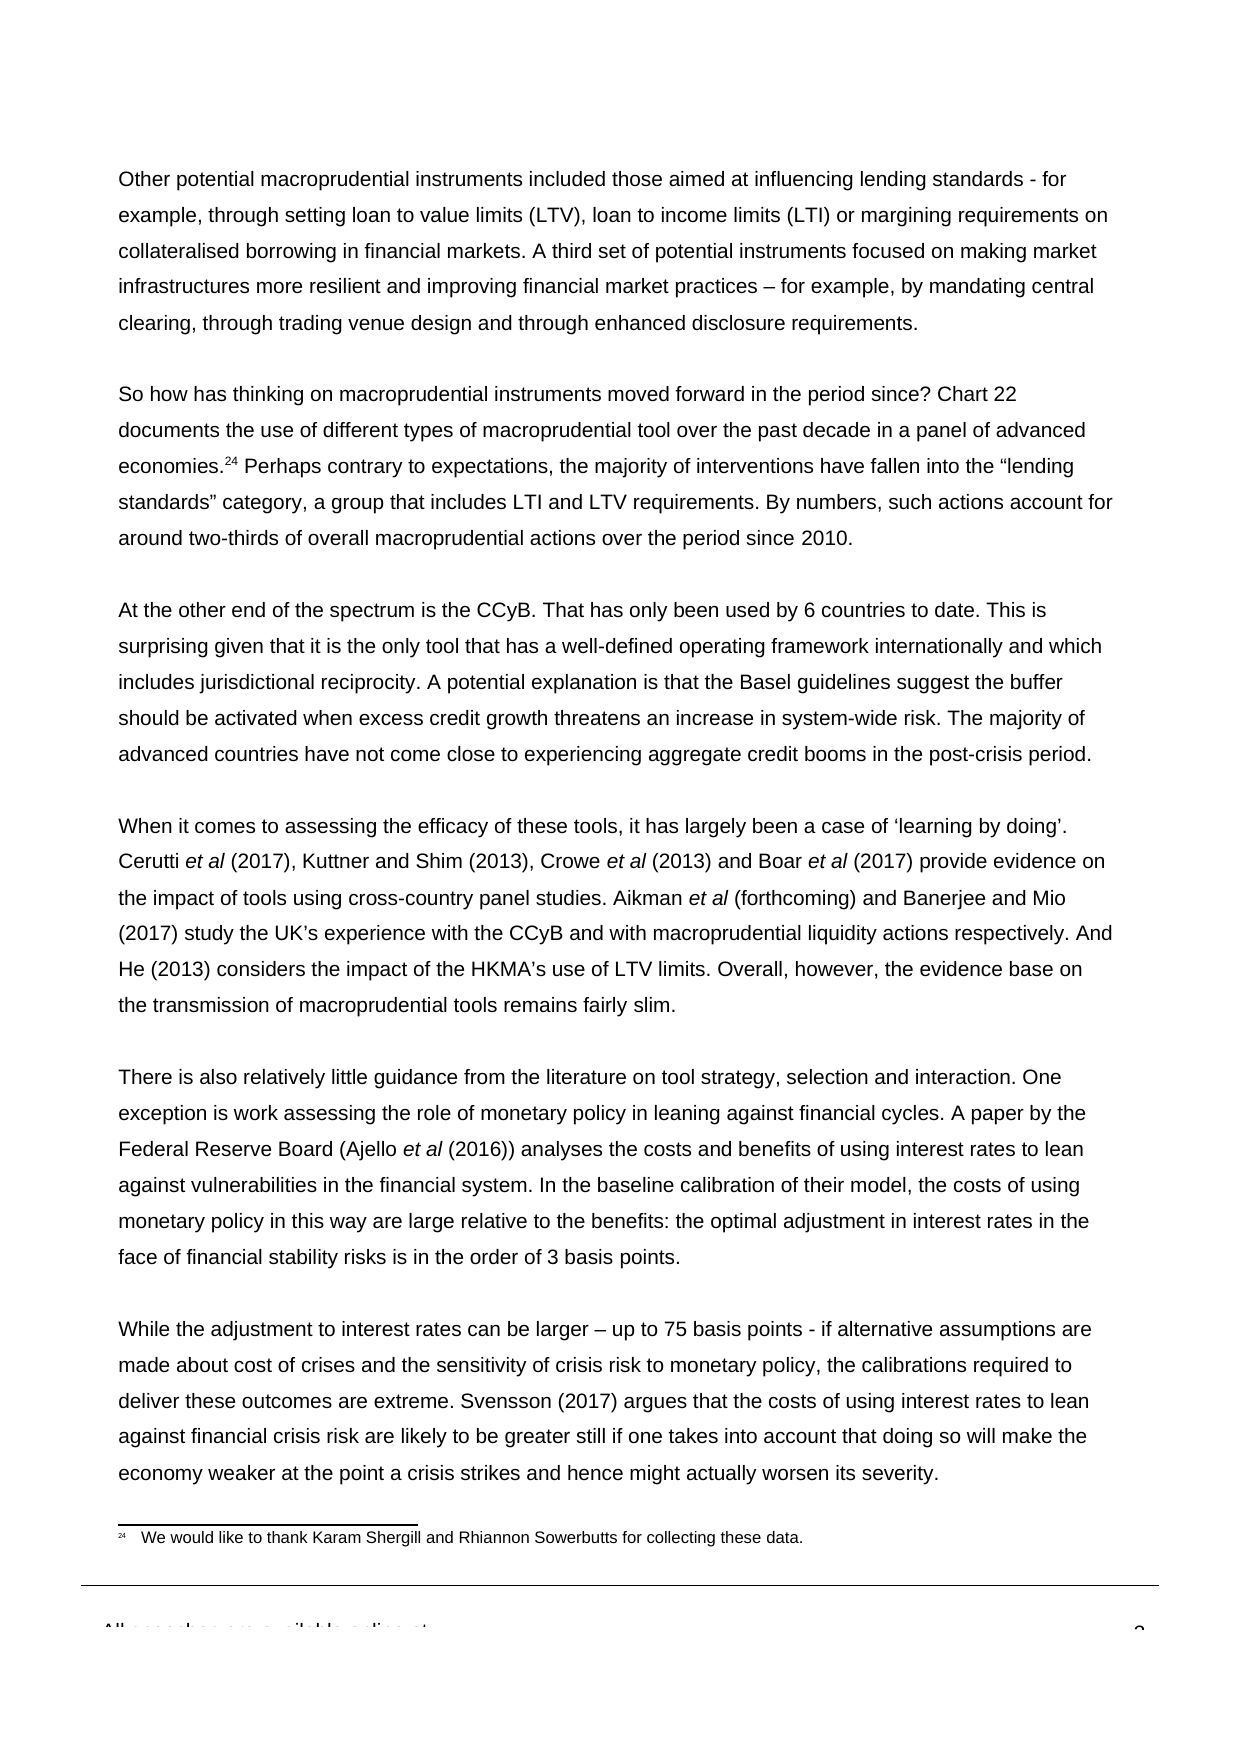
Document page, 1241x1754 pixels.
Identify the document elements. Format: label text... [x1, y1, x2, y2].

text So how has thinking on macroprudential instruments moved forward in the period since? Chart 22 documents the use of different types of macroprudential tool over the past decade in a panel of advanced economies.24 Perhaps contrary to expectations, the majority of interventions have fallen into the “lending standards” category, a group that includes LTI and LTV requirements. By numbers, such actions account for around two-thirds of overall macroprudential actions over the period since 2010. [118, 382, 1118, 550]
text While the adjustment to interest rates can be larger – up to 75 basis points - if alternative assumptions are made about cost of crises and the sensitivity of crisis risk to monetary policy, the calibrations required to deliver these outcomes are extreme. Svensson (2017) argues that the costs of using interest rates to lean against financial crisis risk are likely to be greater still if one takes into account that doing so will make the economy weaker at the point a crisis strikes and hence might actually worsen its severity. [118, 1317, 1111, 1484]
list We would like to thank Karam Shergill and Rhiannon Sowerbutts for collecting these data. [118, 1523, 1146, 1547]
text When it comes to assessing the efficacy of these tools, it has largely been a case of ‘learning by doing’. Cerutti et al (2017), Kuttner and Shim (2013), Crowe et al (2013) and Boar et al (2017) provide evidence on the impact of tools using cross-country panel studies. Aikman et al (forthcoming) and Banerjee and Mio (2017) study the UK’s experience with the CCyB and with macroprudential liquidity actions respectively. And He (2013) considers the impact of the HKMA’s use of LTV limits. Overall, however, the evidence base on the transmission of macroprudential tools remains fairly slim. [118, 813, 1114, 1017]
text Other potential macroprudential instruments included those aimed at influencing lending standards - for example, through setting loan to value limits (LTV), loan to income limits (LTI) or margining requirements on collateralised borrowing in financial markets. A third set of potential instruments focused on making market infrastructures more resilient and improving financial market practices – for example, by mandating central clearing, through trading venue design and through enhanced disclosure requirements. [118, 167, 1111, 334]
text At the other end of the spectrum is the CCyB. That has only been used by 6 countries to date. This is surprising given that it is the only tool that has a well-defined operating framework internationally and which includes jurisdictional reciprocity. A potential explanation is that the Basel guidelines suggest the buffer should be activated when excess credit growth threatens an increase in system-wide risk. The majority of advanced countries have not come close to experiencing aggregate credit booms in the post-crisis period. [118, 598, 1105, 765]
text There is also relatively little guidance from the literature on tool strategy, selection and interaction. One exception is work assessing the role of monetary policy in leaning against financial cycles. A paper by the Federal Reserve Board (Ajello et al (2016)) analyses the costs and benefits of using interest rates to lean against vulnerabilities in the financial system. In the baseline calibration of their model, the costs of using monetary policy in this way are large relative to the benefits: the optimal adjustment in interest rates in the face of financial stability risks is in the order of 3 basis points. [118, 1065, 1111, 1269]
